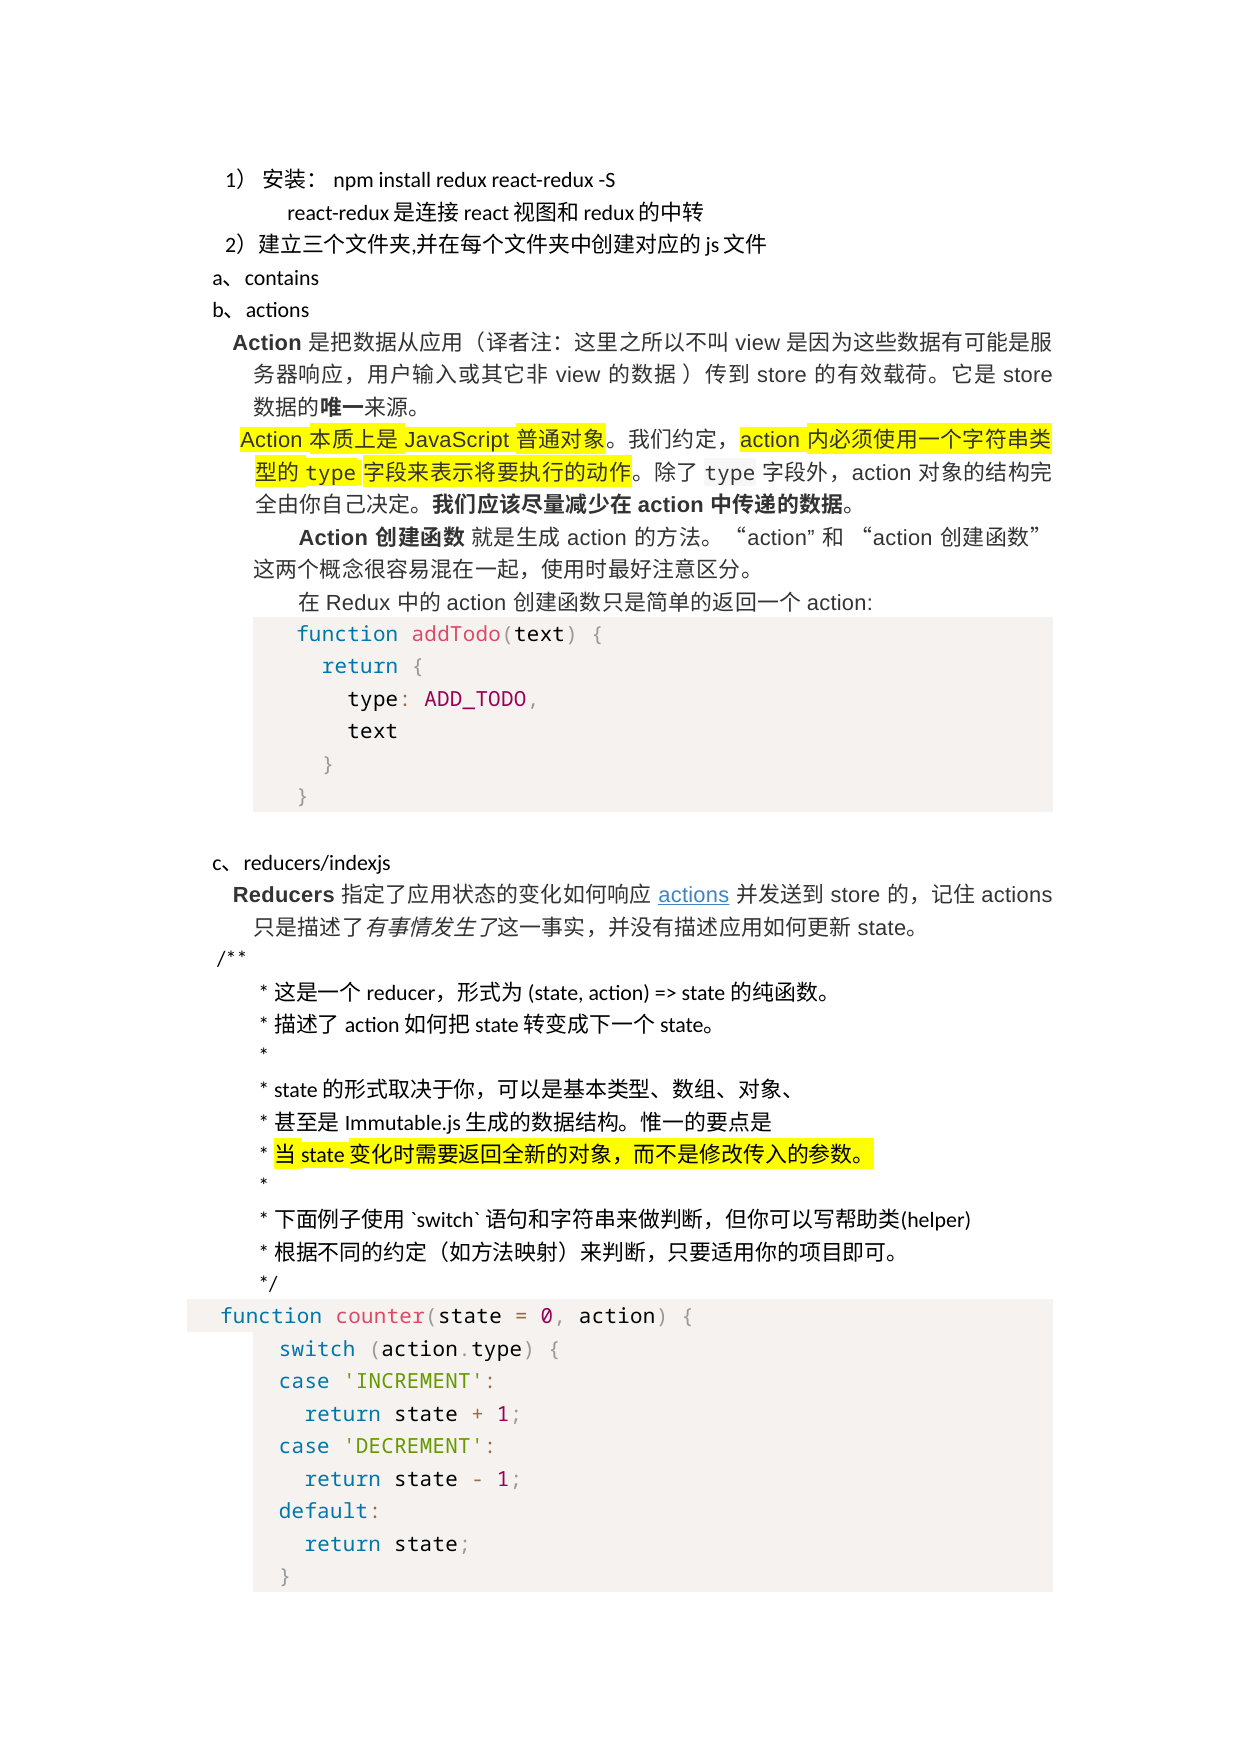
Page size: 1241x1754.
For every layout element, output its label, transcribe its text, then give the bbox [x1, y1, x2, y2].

text Action 创建函数 就是生成 action 的方法。“action” 和 “action 创建函数” 这两个概念很容易混在一起，使用时最好注意区分。 [253, 519, 1053, 584]
text Reducers 指定了应用状态的变化如何响应 actions 并发送到 store 的，记住 actions 只是描述了有事情发生了这一事实，并没有描述应用如何更新 state。 [187, 877, 1053, 942]
text * state 的形式取决于你，可以是基本类型、数组、对象、 [253, 1072, 1053, 1104]
text */ [253, 1267, 1053, 1299]
text 在 Redux 中的 action 创建函数只是简单的返回一个 action: [253, 584, 1053, 617]
text * 甚至是 Immutable.js 生成的数据结构。惟一的要点是 [253, 1104, 1053, 1137]
text * 根据不同的约定（如方法映射）来判断，只要适用你的项目即可。 [253, 1234, 1053, 1267]
text Action 是把数据从应用（译者注：这里之所以不叫 view 是因为这些数据有可能是服务器响应，用户输入或其它非 view 的数据 ）传到 store 的有效载荷。它是 store 数据的唯一来源。 [187, 324, 1053, 422]
text c、reducers/indexjs [187, 844, 1053, 877]
text case 'INCREMENT': [253, 1364, 1053, 1397]
text return state - 1; [253, 1462, 1053, 1494]
list 安装： npm install redux react-redux -S [225, 162, 1053, 194]
text Action 本质上是 JavaScript 普通对象。我们约定，action 内必须使用一个字符串类型的 type 字段来表示将要执行的动作。除了 type 字段外，action 对象的结构完全由你自己决定。我们应该尽量减少在 action 中传递的数据。 [187, 422, 1053, 519]
text function addTodo(text) { [253, 617, 1053, 649]
text switch (action.type) { [253, 1332, 1053, 1364]
text * [253, 1169, 1053, 1202]
text case 'DECREMENT': [253, 1429, 1053, 1462]
text function counter(state = 0, action) { [187, 1299, 1053, 1332]
text } [253, 779, 1053, 812]
text /** [187, 942, 1053, 974]
text } [253, 747, 1053, 779]
text return state; [253, 1527, 1053, 1559]
text type: ADD_TODO, [253, 682, 1053, 714]
text return { [253, 649, 1053, 682]
text * [253, 1039, 1053, 1072]
text b、actions [187, 292, 1053, 324]
text 2）建立三个文件夹,并在每个文件夹中创建对应的js文件 [225, 227, 1053, 259]
text * 下面例子使用 `switch` 语句和字符串来做判断，但你可以写帮助类(helper) [253, 1202, 1053, 1234]
text * 描述了 action 如何把 state 转变成下一个 state。 [253, 1007, 1053, 1039]
text } [253, 1559, 1053, 1592]
text return state + 1; [253, 1397, 1053, 1429]
text a、contains [187, 259, 1053, 292]
text * 当 state 变化时需要返回全新的对象，而不是修改传入的参数。 [253, 1137, 1053, 1169]
text text [253, 714, 1053, 747]
list react-redux是连接react视图和redux的中转 [262, 194, 1053, 227]
text default: [253, 1494, 1053, 1527]
text * 这是一个 reducer，形式为 (state, action) => state 的纯函数。 [253, 974, 1053, 1007]
